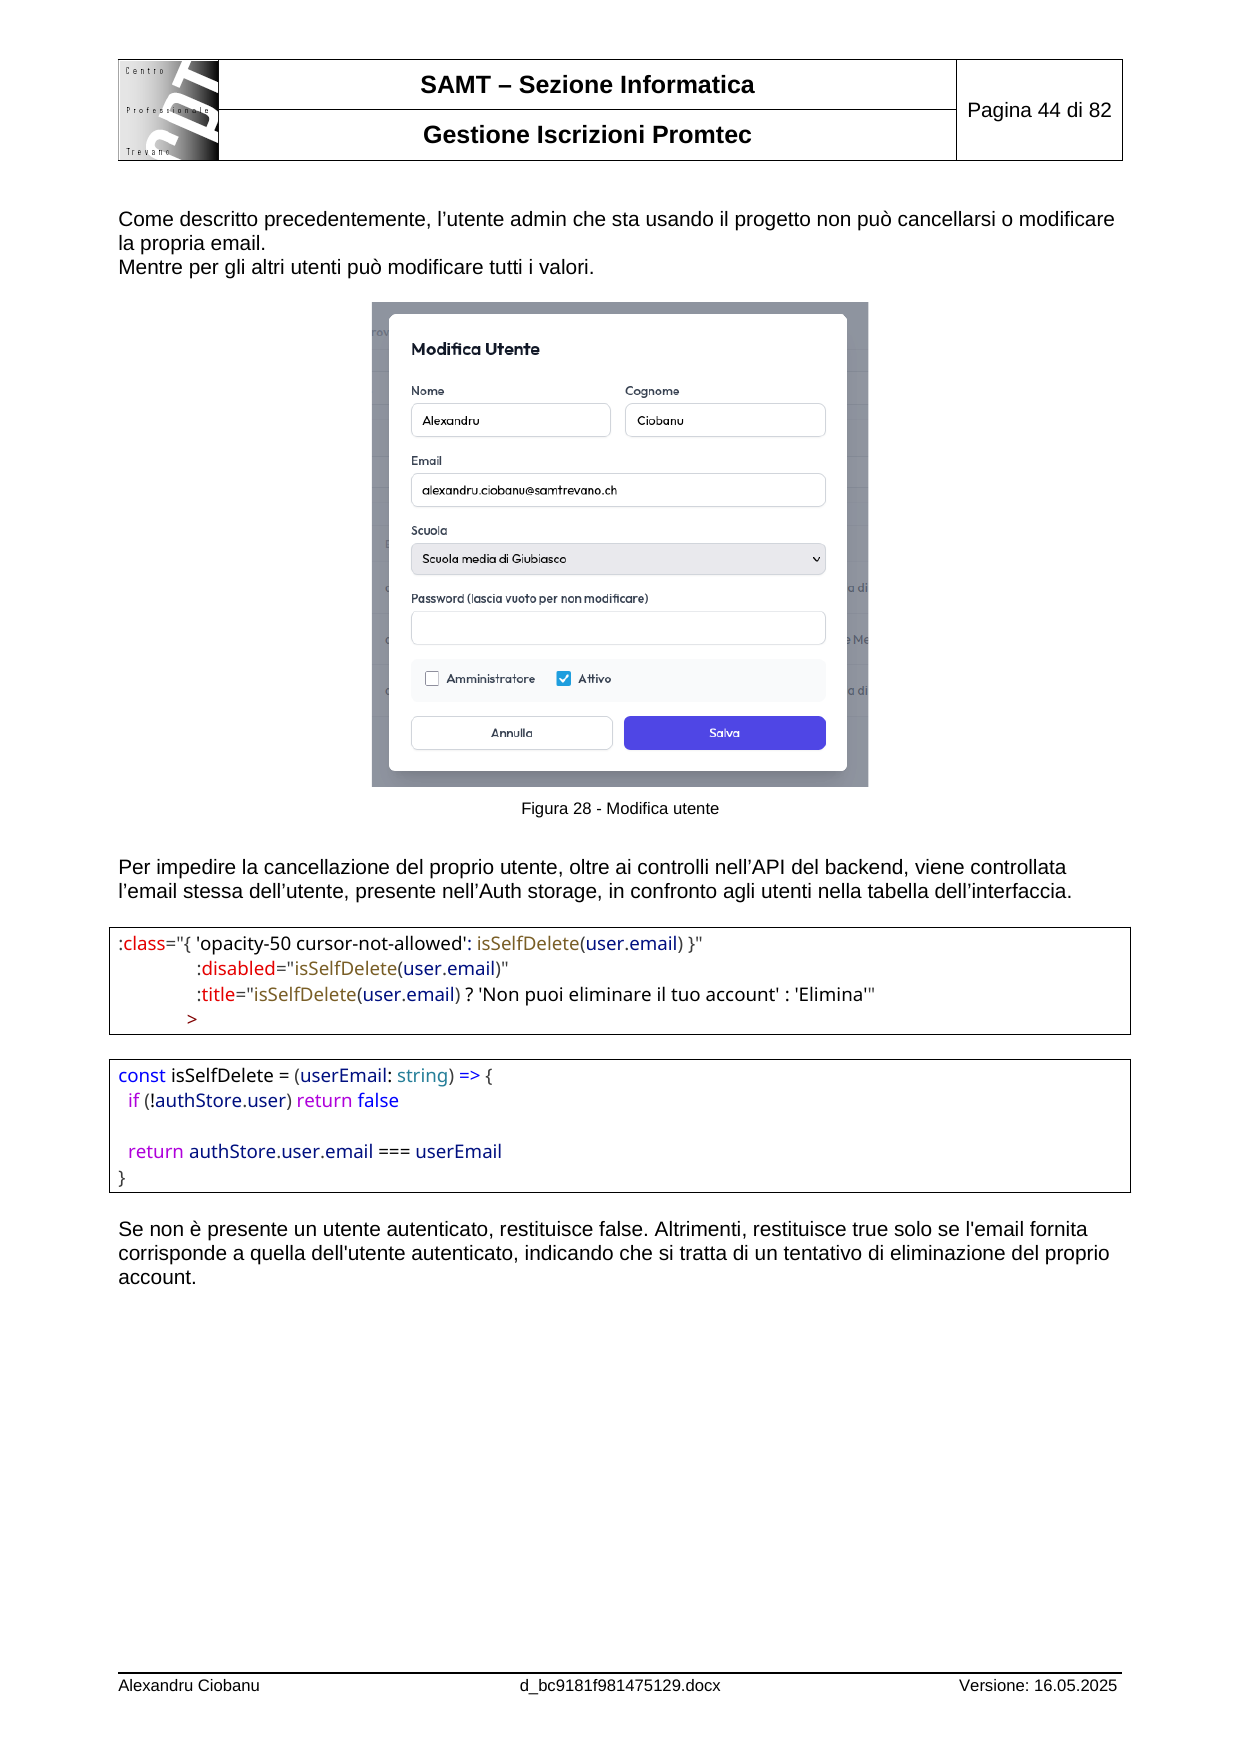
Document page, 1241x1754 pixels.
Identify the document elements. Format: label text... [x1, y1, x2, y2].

text :disabled="isSelfDelete(user.email)" [118, 955, 1122, 981]
text Per impedire la cancellazione del proprio utente, oltre ai controlli nell’API del backend, viene controllata l’email stessa dell’utente, presente nell’Auth storage, in confronto agli utenti nella tabella dell’interfaccia. [118, 855, 1122, 903]
text Figura 28 - Modifica utente [118, 799, 1122, 818]
text } [110, 1161, 1130, 1192]
text return authStore.user.email === userEmail [118, 1139, 1122, 1161]
text :title="isSelfDelete(user.email) ? 'Non puoi eliminare il tuo account' : 'Elimina'" [118, 981, 1122, 1003]
text Come descritto precedentemente, l’utente admin che sta usando il progetto non può cancellarsi o modificare la propria email. [118, 207, 1122, 255]
text > [110, 1003, 1130, 1034]
text const isSelfDelete = (userEmail: string) => { [110, 1060, 1130, 1088]
picture [371, 302, 869, 787]
text Mentre per gli altri utenti può modificare tutti i valori. [118, 255, 1122, 279]
picture [118, 60, 219, 160]
text Se non è presente un utente autenticato, restituisce false. Altrimenti, restituisce true solo se l'email fornita corrisponde a quella dell'utente autenticato, indicando che si tratta di un tentativo di eliminazione del proprio account. [118, 1217, 1122, 1289]
text if (!authStore.user) return false [118, 1088, 1122, 1113]
text :class="{ 'opacity-50 cursor-not-allowed': isSelfDelete(user.email) }" [110, 928, 1130, 955]
